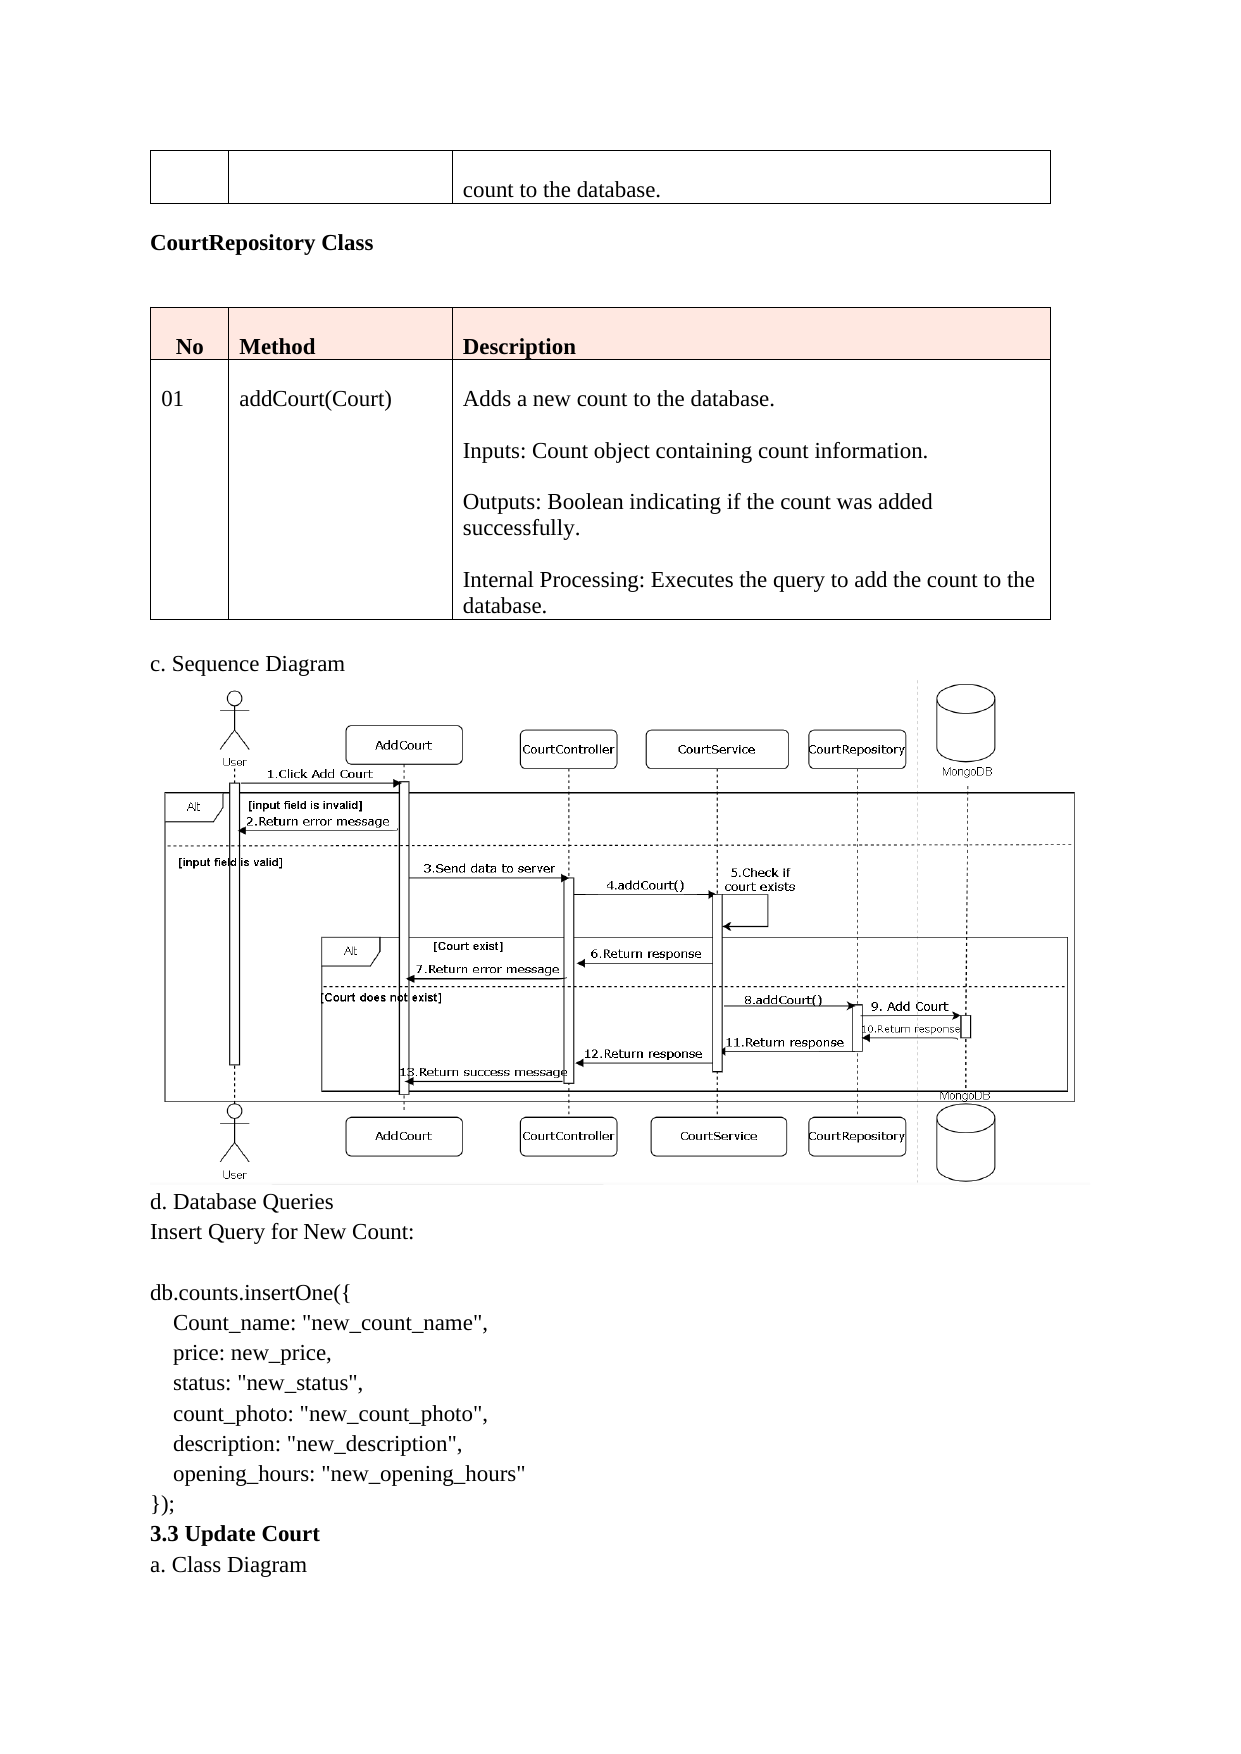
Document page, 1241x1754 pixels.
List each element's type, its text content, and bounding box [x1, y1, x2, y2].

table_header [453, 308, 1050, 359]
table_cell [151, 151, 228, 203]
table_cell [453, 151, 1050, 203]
text a. Class Diagram [150, 1551, 1090, 1577]
text }); [150, 1490, 1090, 1517]
subtitle CourtRepository Class [150, 229, 1090, 255]
text 3.3 Update Court [150, 1521, 1090, 1547]
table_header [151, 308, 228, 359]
text Count_name: "new_count_name", [150, 1309, 1090, 1335]
text price: new_price, [150, 1339, 1090, 1366]
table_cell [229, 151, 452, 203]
picture [150, 680, 1091, 1185]
text d. Database Queries [150, 1188, 1090, 1214]
text description: "new_description", [150, 1430, 1090, 1456]
text db.counts.insertOne({ [150, 1279, 1090, 1305]
text count_photo: "new_count_photo", [150, 1400, 1090, 1426]
text opening_hours: "new_opening_hours" [150, 1460, 1090, 1486]
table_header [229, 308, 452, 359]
text Insert Query for New Count: [150, 1218, 1090, 1245]
text c. Sequence Diagram [150, 650, 1090, 676]
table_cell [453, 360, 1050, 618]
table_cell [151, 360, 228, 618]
text status: "new_status", [150, 1369, 1090, 1396]
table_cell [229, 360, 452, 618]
